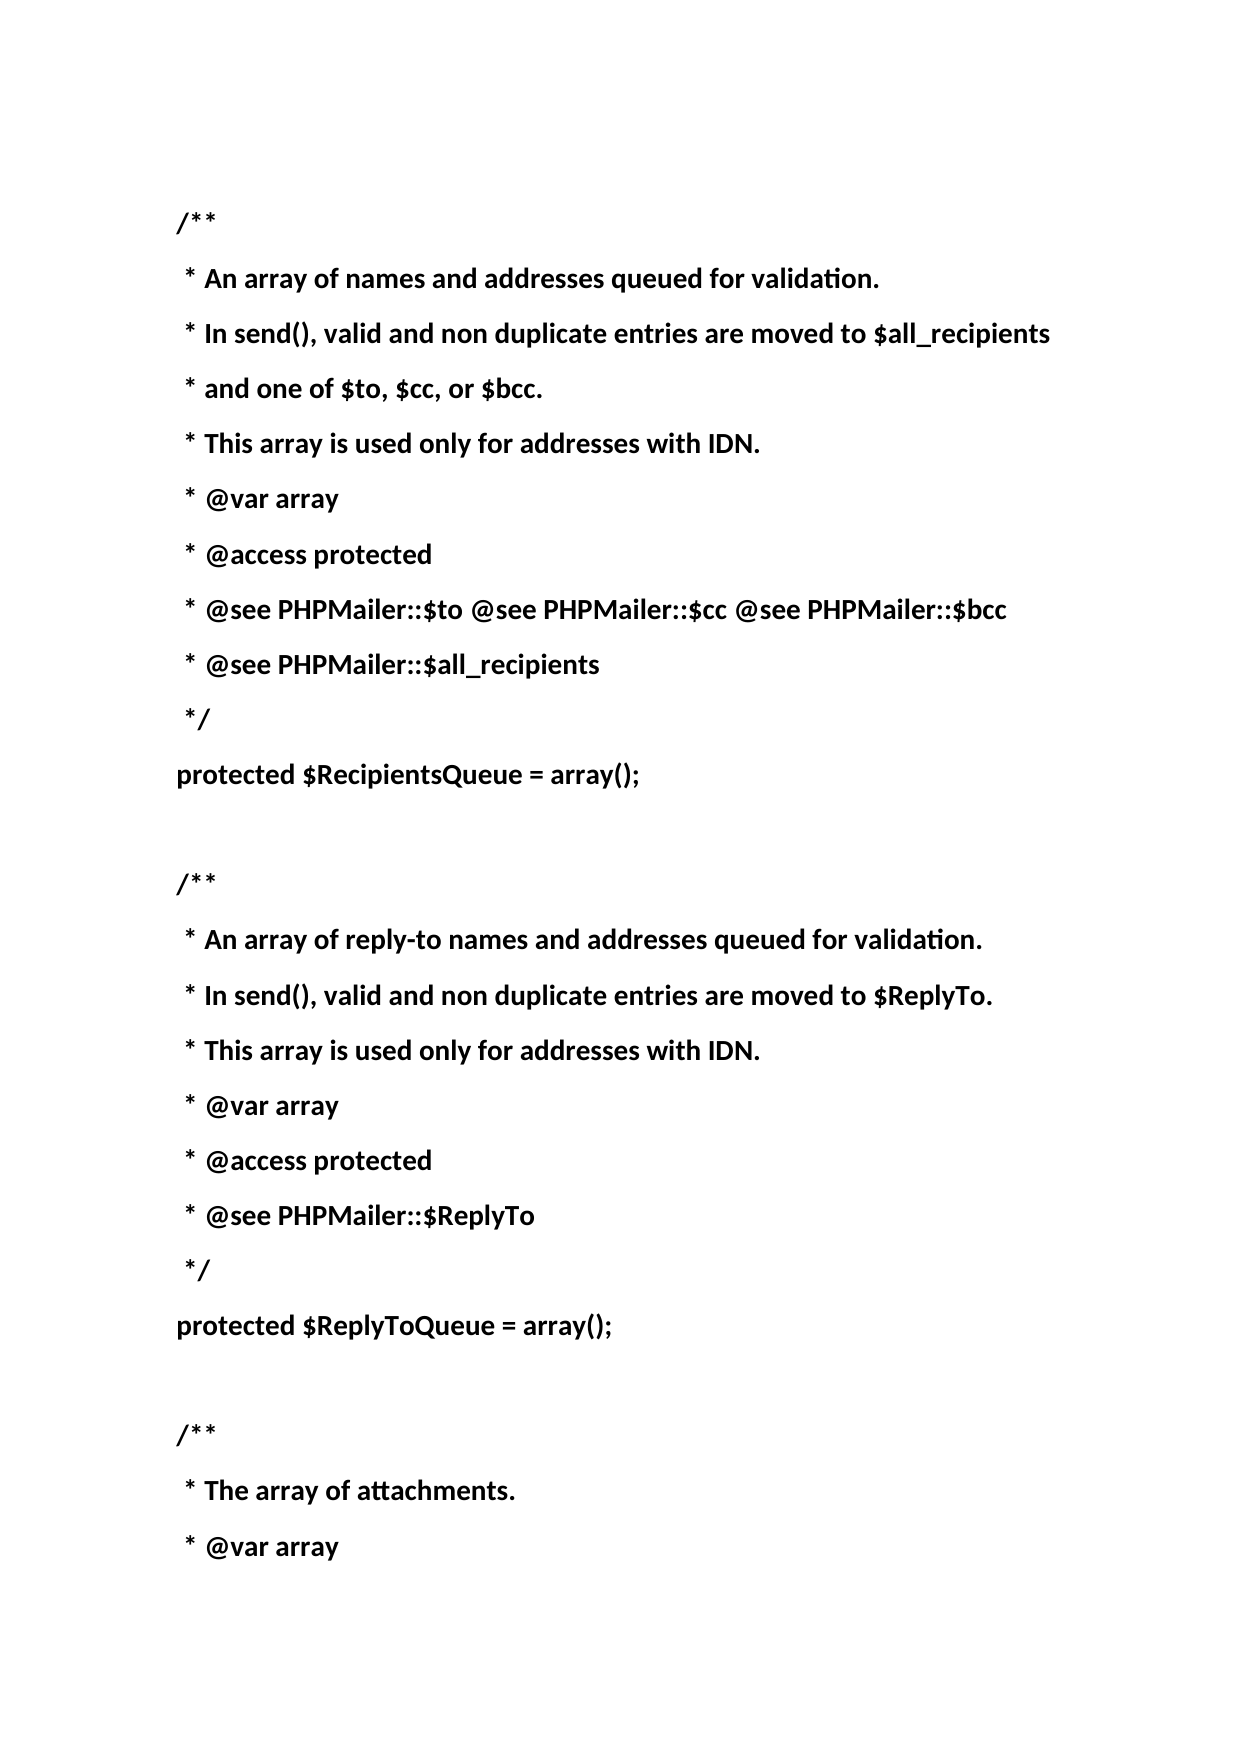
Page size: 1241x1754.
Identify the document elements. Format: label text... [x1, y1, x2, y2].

text protected $RecipientsQueue = array(); [150, 756, 1090, 792]
text /** [150, 866, 1090, 902]
text * This array is used only for addresses with IDN. [150, 1032, 1090, 1067]
text * @access protected [150, 1142, 1090, 1177]
text * @see PHPMailer::$ReplyTo [150, 1197, 1090, 1233]
text * The array of attachments. [150, 1472, 1090, 1508]
text * An array of names and addresses queued for validation. [150, 260, 1090, 296]
text /** [150, 205, 1090, 241]
text * and one of $to, $cc, or $bcc. [150, 370, 1090, 406]
text */ [150, 701, 1090, 737]
text * This array is used only for addresses with IDN. [150, 426, 1090, 461]
text /** [150, 1417, 1090, 1453]
text * @see PHPMailer::$to @see PHPMailer::$cc @see PHPMailer::$bcc [150, 591, 1090, 626]
text * @see PHPMailer::$all_recipients [150, 646, 1090, 682]
text * @var array [150, 1528, 1090, 1563]
text * An array of reply-to names and addresses queued for validation. [150, 921, 1090, 957]
text * In send(), valid and non duplicate entries are moved to $all_recipients [150, 315, 1090, 351]
text * @var array [150, 481, 1090, 516]
text * @var array [150, 1087, 1090, 1122]
text * In send(), valid and non duplicate entries are moved to $ReplyTo. [150, 977, 1090, 1012]
text * @access protected [150, 536, 1090, 571]
text protected $ReplyToQueue = array(); [150, 1307, 1090, 1343]
text */ [150, 1252, 1090, 1288]
